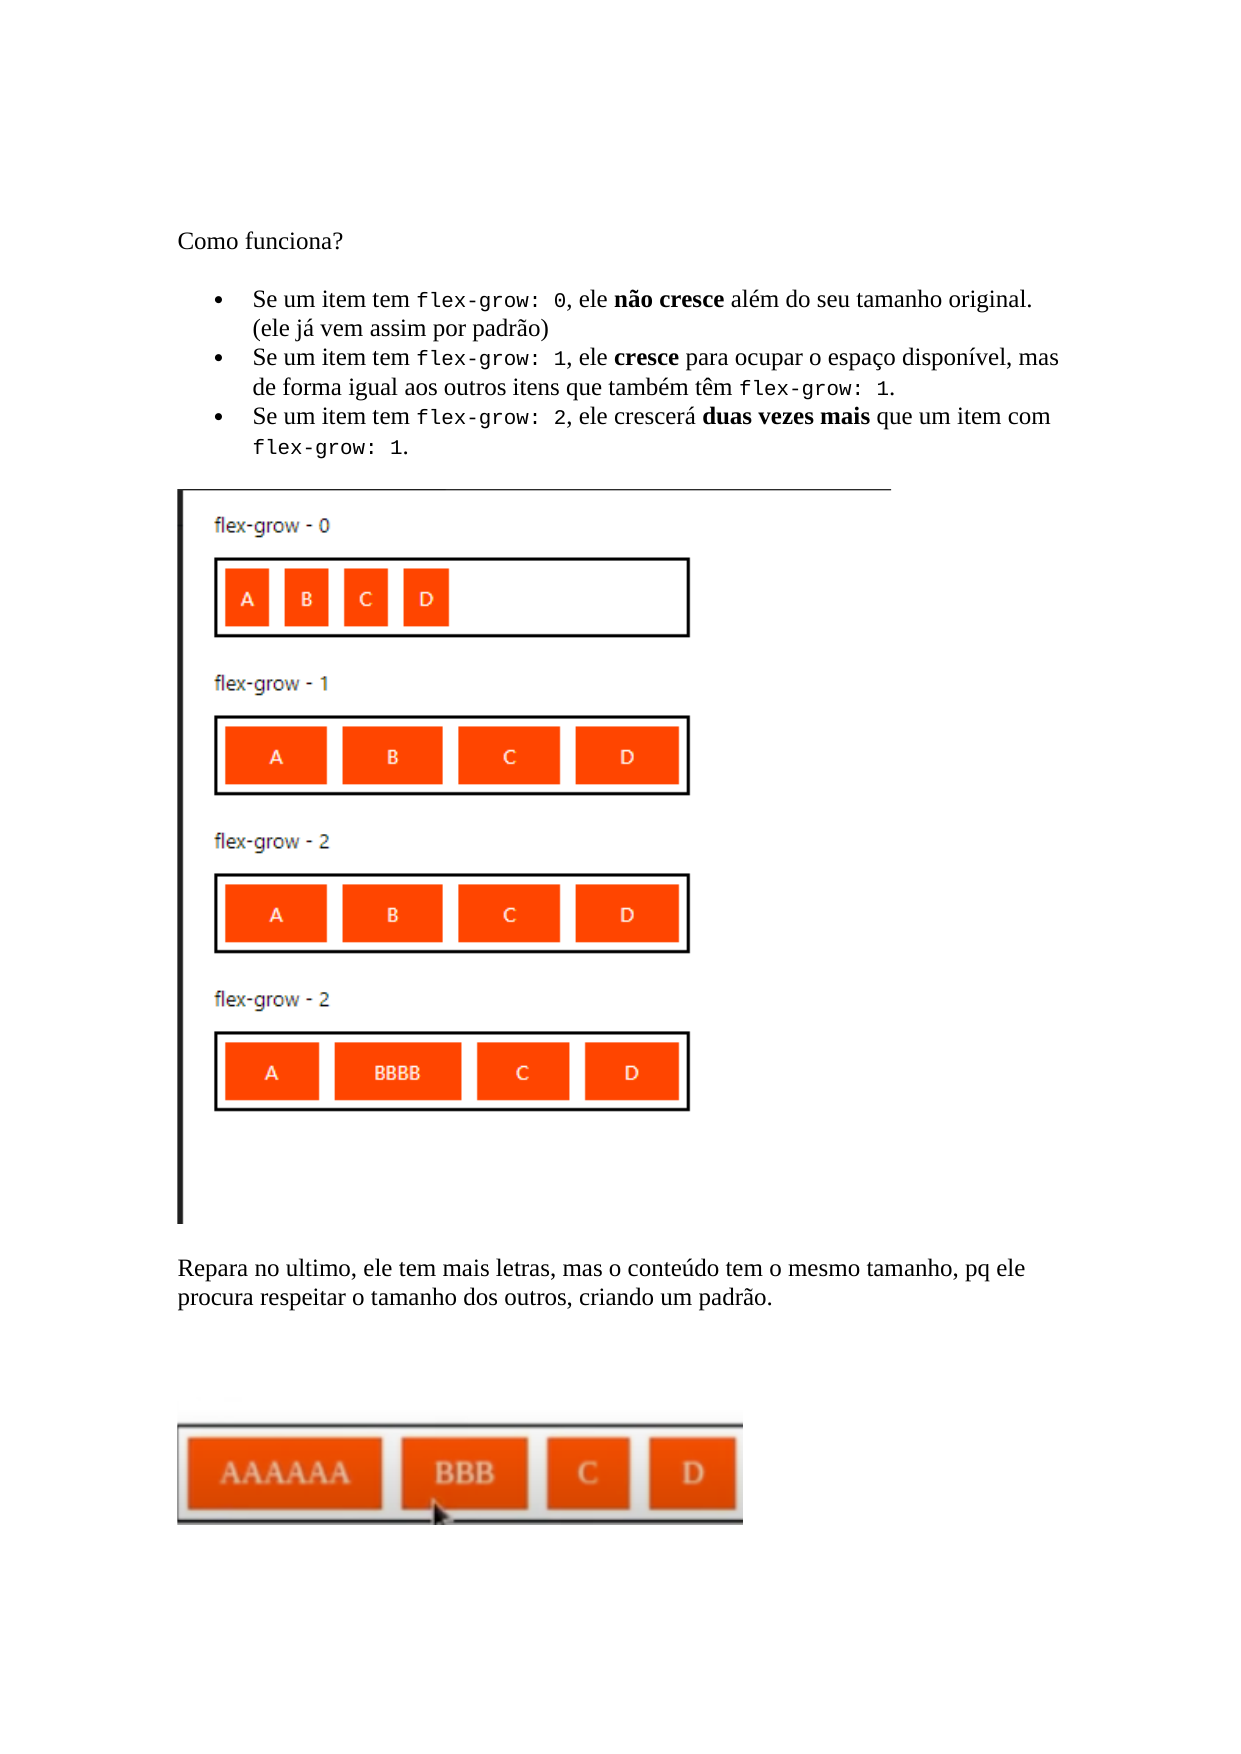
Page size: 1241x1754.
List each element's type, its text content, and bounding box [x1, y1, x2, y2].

list Se um item tem flex-grow: 0, ele não cresce além do seu tamanho original. (ele já vem assim por padrão) [215, 284, 1063, 342]
list Se um item tem flex-grow: 1, ele cresce para ocupar o espaço disponível, mas de forma igual aos outros itens que também têm flex-grow: 1. [215, 342, 1063, 401]
text Como funciona? [177, 226, 1063, 254]
picture [177, 1397, 743, 1525]
list Se um item tem flex-grow: 2, ele crescerá duas vezes mais que um item com flex-grow: 1. [215, 401, 1063, 460]
text Repara no ultimo, ele tem mais letras, mas o conteúdo tem o mesmo tamanho, pq ele procura respeitar o tamanho dos outros, criando um padrão. [177, 1253, 1063, 1311]
picture [177, 489, 892, 1224]
